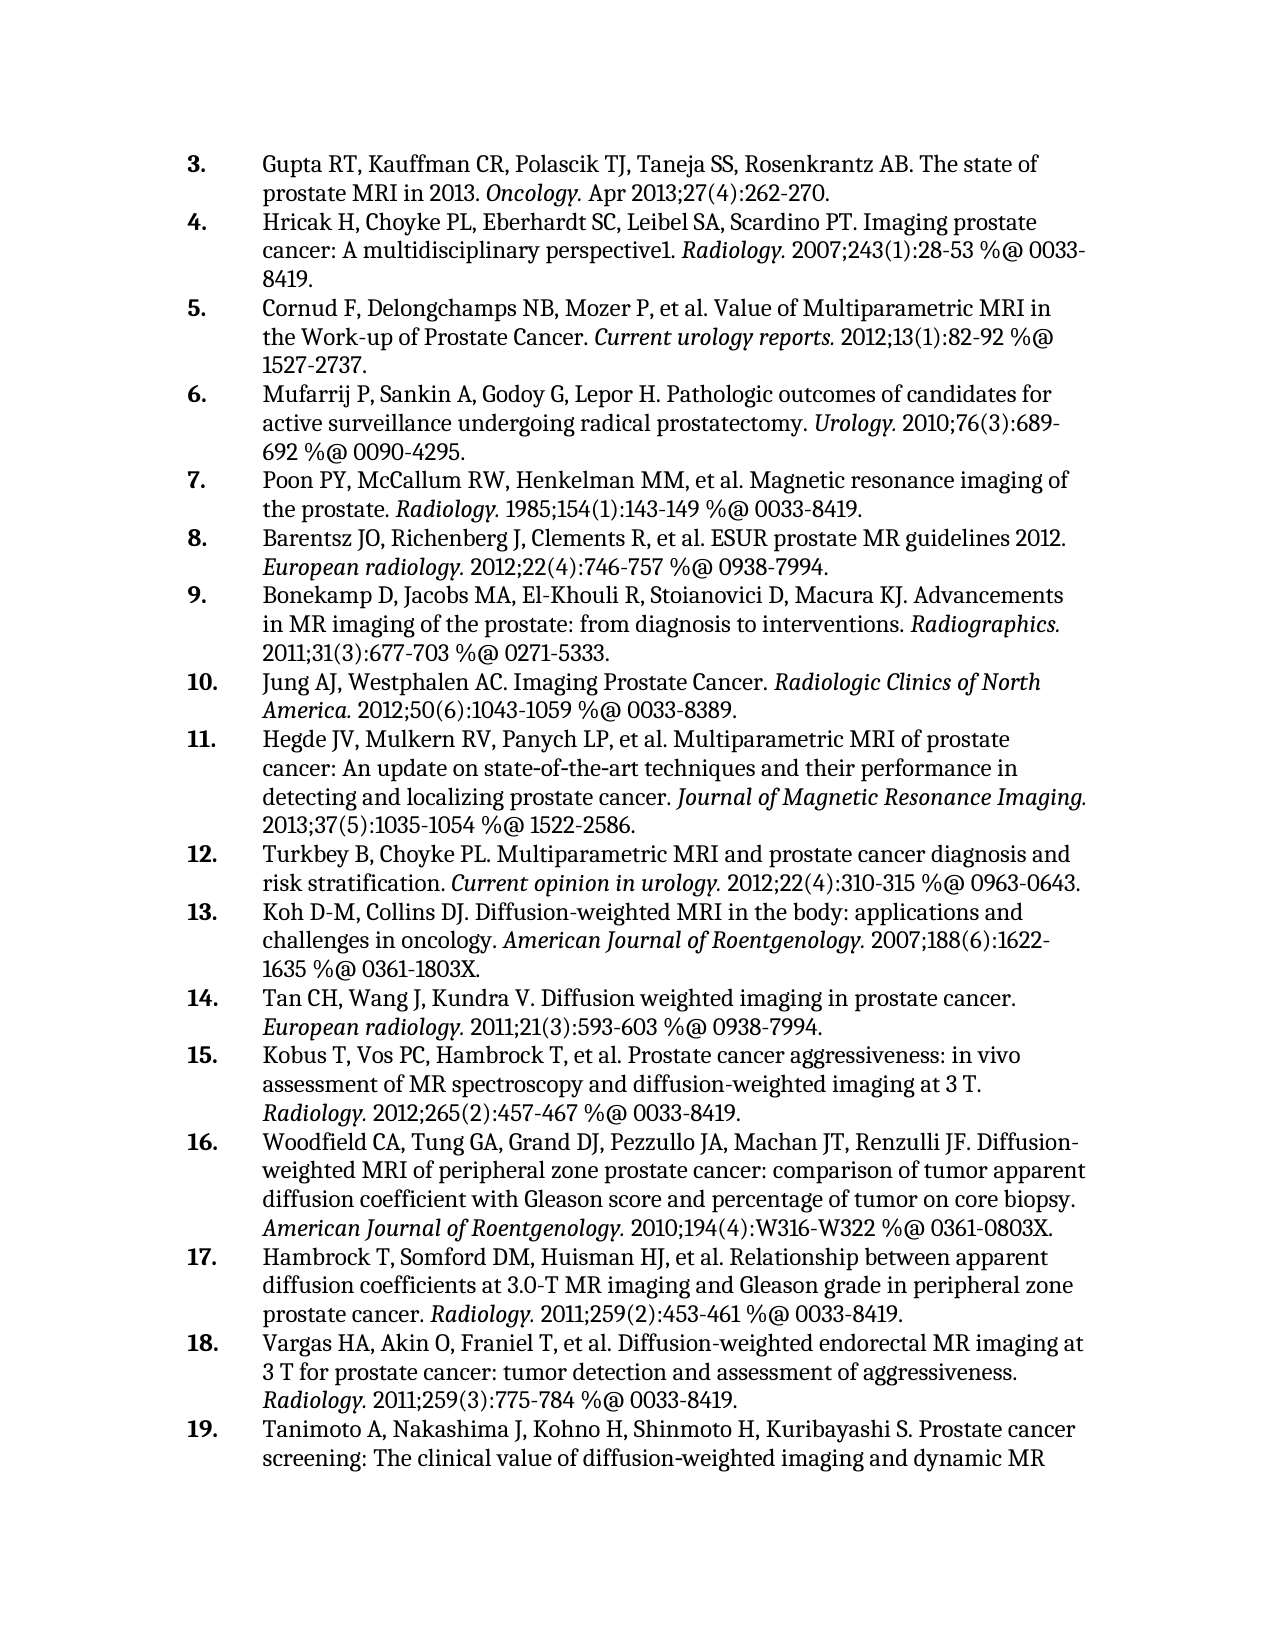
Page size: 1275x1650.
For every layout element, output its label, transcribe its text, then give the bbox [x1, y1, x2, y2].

text 17. Hambrock T, Somford DM, Huisman HJ, et al. Relationship between apparent diffusion coefficients at 3.0-T MR imaging and Gleason grade in peripheral zone prostate cancer. Radiology. 2011;259(2):453-461 %@ 0033-8419. [187, 1242, 1087, 1329]
text 14. Tan CH, Wang J, Kundra V. Diffusion weighted imaging in prostate cancer. European radiology. 2011;21(3):593-603 %@ 0938-7994. [187, 984, 1087, 1041]
text 16. Woodfield CA, Tung GA, Grand DJ, Pezzullo JA, Machan JT, Renzulli JF. Diffusion-weighted MRI of peripheral zone prostate cancer: comparison of tumor apparent diffusion coefficient with Gleason score and percentage of tumor on core biopsy. American Journal of Roentgenology. 2010;194(4):W316-W322 %@ 0361-0803X. [187, 1127, 1087, 1242]
text 13. Koh D-M, Collins DJ. Diffusion-weighted MRI in the body: applications and challenges in oncology. American Journal of Roentgenology. 2007;188(6):1622-1635 %@ 0361-1803X. [187, 897, 1087, 984]
text 3. Gupta RT, Kauffman CR, Polascik TJ, Taneja SS, Rosenkrantz AB. The state of prostate MRI in 2013. Oncology. Apr 2013;27(4):262-270. [187, 150, 1087, 207]
text 9. Bonekamp D, Jacobs MA, El-Khouli R, Stoianovici D, Macura KJ. Advancements in MR imaging of the prostate: from diagnosis to interventions. Radiographics. 2011;31(3):677-703 %@ 0271-5333. [187, 581, 1087, 667]
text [187, 1415, 1087, 1472]
text 18. Vargas HA, Akin O, Franiel T, et al. Diffusion-weighted endorectal MR imaging at 3 T for prostate cancer: tumor detection and assessment of aggressiveness. Radiology. 2011;259(3):775-784 %@ 0033-8419. [187, 1329, 1087, 1415]
text 4. Hricak H, Choyke PL, Eberhardt SC, Leibel SA, Scardino PT. Imaging prostate cancer: A multidisciplinary perspective1. Radiology. 2007;243(1):28-53 %@ 0033-8419. [187, 207, 1087, 294]
text 12. Turkbey B, Choyke PL. Multiparametric MRI and prostate cancer diagnosis and risk stratification. Current opinion in urology. 2012;22(4):310-315 %@ 0963-0643. [187, 840, 1087, 897]
text 15. Kobus T, Vos PC, Hambrock T, et al. Prostate cancer aggressiveness: in vivo assessment of MR spectroscopy and diffusion-weighted imaging at 3 T. Radiology. 2012;265(2):457-467 %@ 0033-8419. [187, 1041, 1087, 1127]
text 7. Poon PY, McCallum RW, Henkelman MM, et al. Magnetic resonance imaging of the prostate. Radiology. 1985;154(1):143-149 %@ 0033-8419. [187, 466, 1087, 524]
text 10. Jung AJ, Westphalen AC. Imaging Prostate Cancer. Radiologic Clinics of North America. 2012;50(6):1043-1059 %@ 0033-8389. [187, 667, 1087, 725]
text 5. Cornud F, Delongchamps NB, Mozer P, et al. Value of Multiparametric MRI in the Work-up of Prostate Cancer. Current urology reports. 2012;13(1):82-92 %@ 1527-2737. [187, 294, 1087, 380]
text 11. Hegde JV, Mulkern RV, Panych LP, et al. Multiparametric MRI of prostate cancer: An update on state‐of‐the‐art techniques and their performance in detecting and localizing prostate cancer. Journal of Magnetic Resonance Imaging. 2013;37(5):1035-1054 %@ 1522-2586. [187, 725, 1087, 840]
text 8. Barentsz JO, Richenberg J, Clements R, et al. ESUR prostate MR guidelines 2012. European radiology. 2012;22(4):746-757 %@ 0938-7994. [187, 524, 1087, 581]
text 6. Mufarrij P, Sankin A, Godoy G, Lepor H. Pathologic outcomes of candidates for active surveillance undergoing radical prostatectomy. Urology. 2010;76(3):689-692 %@ 0090-4295. [187, 380, 1087, 466]
